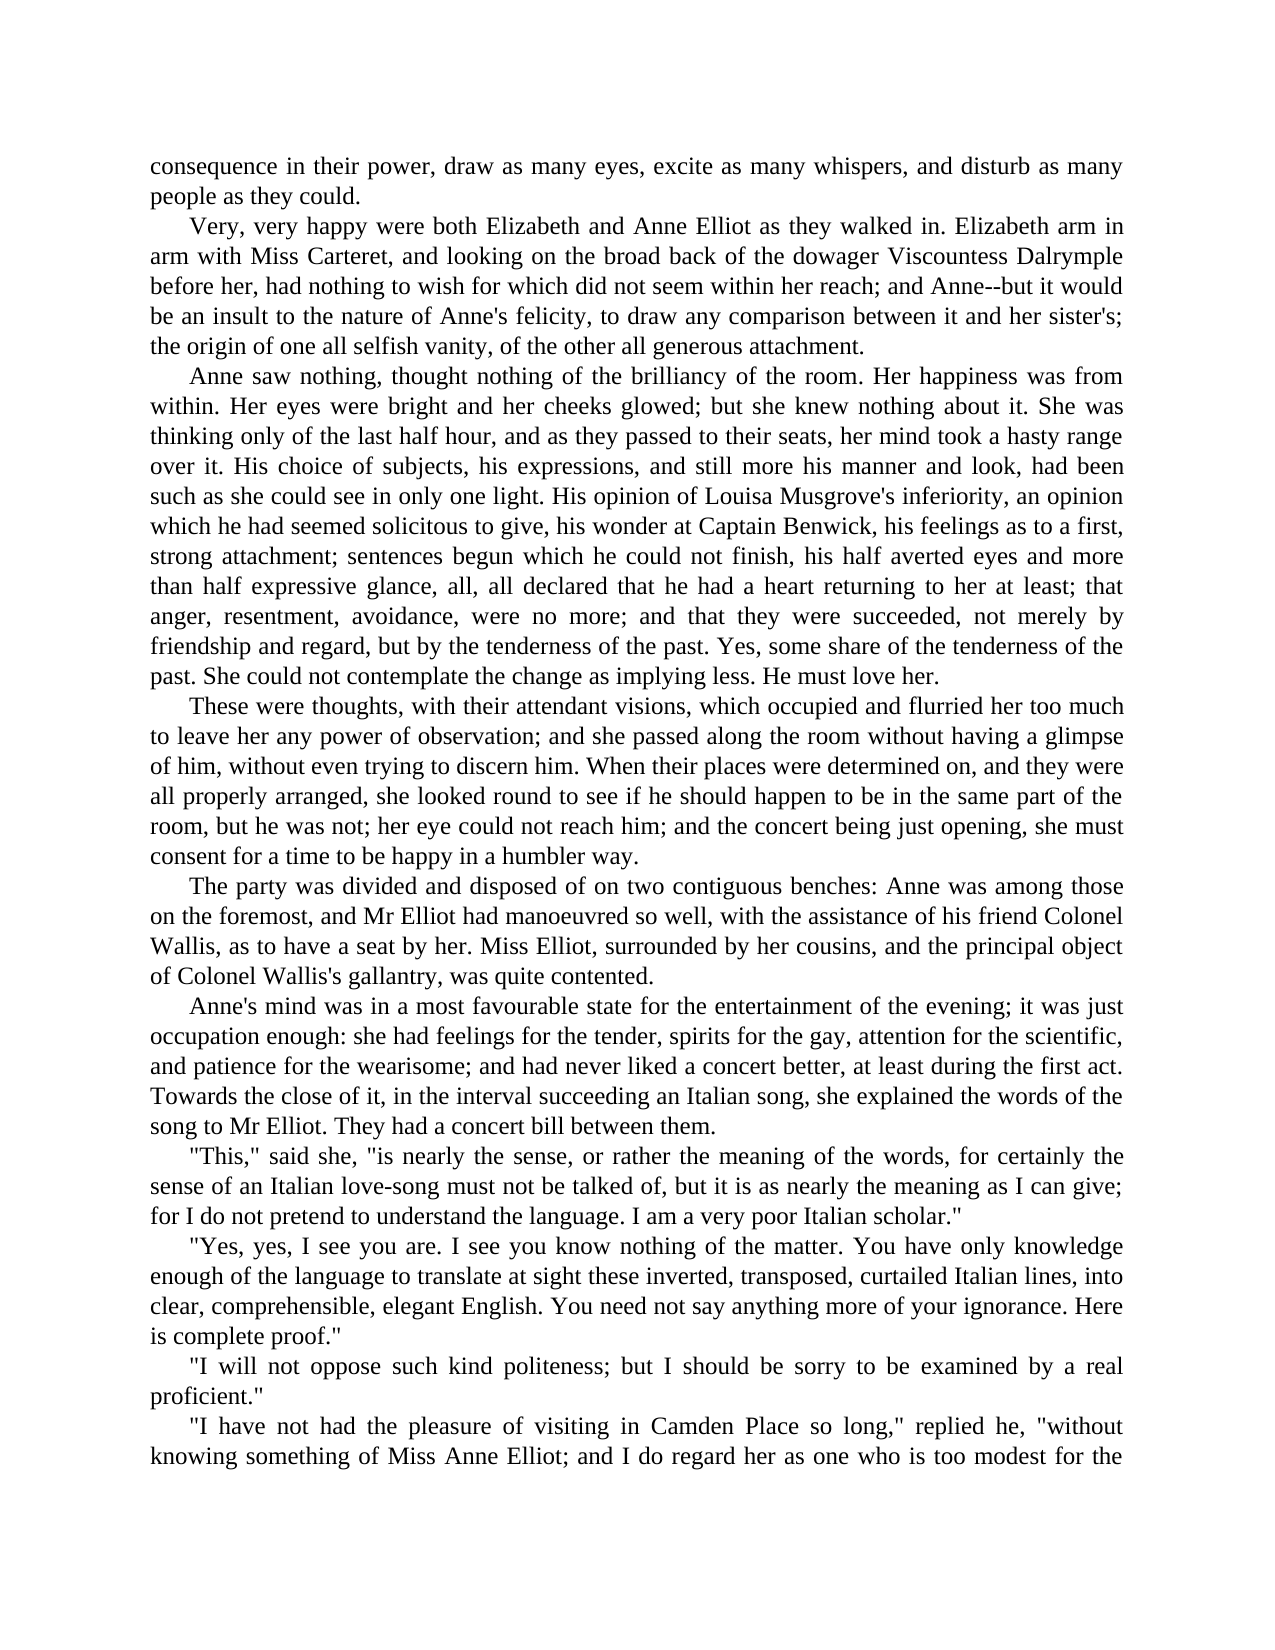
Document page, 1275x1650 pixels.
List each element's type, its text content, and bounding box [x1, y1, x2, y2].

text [150, 150, 1125, 210]
text Very, very happy were both Elizabeth and Anne Elliot as they walked in. Elizabeth arm in arm with Miss Carteret, and looking on the broad back of the dowager Viscountess Dalrymple before her, had nothing to wish for which did not seem within her reach; and Anne--but it would be an insult to the nature of Anne's felicity, to draw any comparison between it and her sister's; the origin of one all selfish vanity, of the other all generous attachment. [150, 210, 1125, 360]
text "Yes, yes, I see you are. I see you know nothing of the matter. You have only knowledge enough of the language to translate at sight these inverted, transposed, curtailed Italian lines, into clear, comprehensible, elegant English. You need not say anything more of your ignorance. Here is complete proof." [150, 1230, 1125, 1350]
text "This," said she, "is nearly the sense, or rather the meaning of the words, for certainly the sense of an Italian love-song must not be talked of, but it is as nearly the meaning as I can give; for I do not pretend to understand the language. I am a very poor Italian scholar." [150, 1140, 1125, 1230]
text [150, 1410, 1125, 1470]
text Anne saw nothing, thought nothing of the brilliancy of the room. Her happiness was from within. Her eyes were bright and her cheeks glowed; but she knew nothing about it. She was thinking only of the last half hour, and as they passed to their seats, her mind took a hasty range over it. His choice of subjects, his expressions, and still more his manner and look, had been such as she could see in only one light. His opinion of Louisa Musgrove's inferiority, an opinion which he had seemed solicitous to give, his wonder at Captain Benwick, his feelings as to a first, strong attachment; sentences begun which he could not finish, his half averted eyes and more than half expressive glance, all, all declared that he had a heart returning to her at least; that anger, resentment, avoidance, were no more; and that they were succeeded, not merely by friendship and regard, but by the tenderness of the past. Yes, some share of the tenderness of the past. She could not contemplate the change as implying less. He must love her. [150, 360, 1125, 690]
text "I will not oppose such kind politeness; but I should be sorry to be examined by a real proficient." [150, 1350, 1125, 1410]
text The party was divided and disposed of on two contiguous benches: Anne was among those on the foremost, and Mr Elliot had manoeuvred so well, with the assistance of his friend Colonel Wallis, as to have a seat by her. Miss Elliot, surrounded by her cousins, and the principal object of Colonel Wallis's gallantry, was quite contented. [150, 870, 1125, 990]
text These were thoughts, with their attendant visions, which occupied and flurried her too much to leave her any power of observation; and she passed along the room without having a glimpse of him, without even trying to discern him. When their places were determined on, and they were all properly arranged, she looked round to see if he should happen to be in the same part of the room, but he was not; her eye could not reach him; and the concert being just opening, she must consent for a time to be happy in a humbler way. [150, 690, 1125, 870]
text Anne's mind was in a most favourable state for the entertainment of the evening; it was just occupation enough: she had feelings for the tender, spirits for the gay, attention for the scientific, and patience for the wearisome; and had never liked a concert better, at least during the first act. Towards the close of it, in the interval succeeding an Italian song, she explained the words of the song to Mr Elliot. They had a concert bill between them. [150, 990, 1125, 1140]
